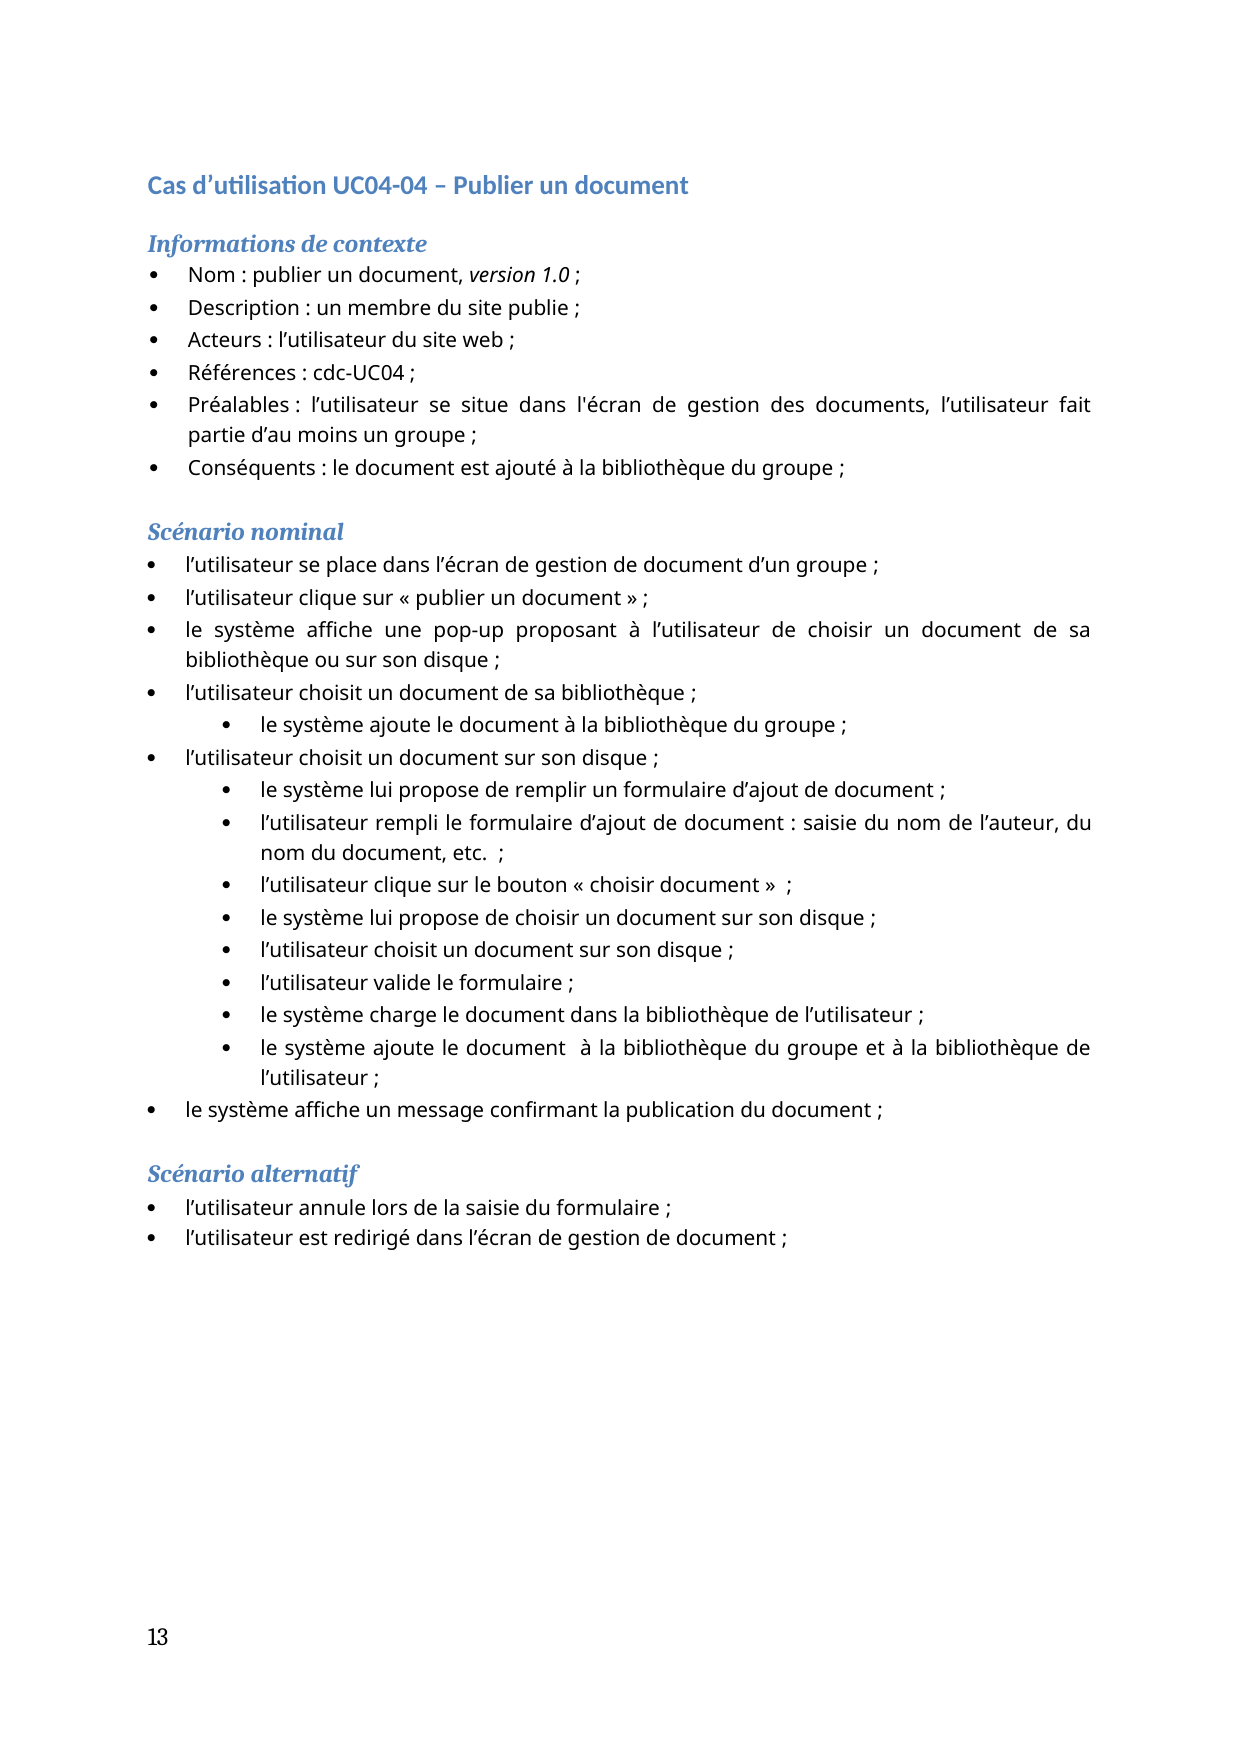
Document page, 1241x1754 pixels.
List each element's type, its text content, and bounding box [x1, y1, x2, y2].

list Description : un membre du site publie ; [150, 291, 1093, 321]
list le système affiche une pop-up proposant à l’utilisateur de choisir un document de sa bibliothèque ou sur son disque ; [148, 614, 1093, 674]
list l’utilisateur choisit un document de sa bibliothèque ; [148, 676, 1093, 706]
list le système affiche un message confirmant la publication du document ; [148, 1094, 1093, 1124]
text Scénario alternatif [148, 1159, 1093, 1189]
subtitle Cas d’utilisation UC04-04 – Publier un document [148, 168, 1093, 201]
list le système ajoute le document à la bibliothèque du groupe et à la bibliothèque de l’utilisateur ; [223, 1031, 1093, 1091]
list le système ajoute le document à la bibliothèque du groupe ; [223, 709, 1093, 739]
list l’utilisateur valide le formulaire ; [223, 966, 1093, 996]
list l’utilisateur clique sur le bouton « choisir document » ; [223, 869, 1093, 899]
list l’utilisateur choisit un document sur son disque ; [148, 741, 1093, 771]
list l’utilisateur rempli le formulaire d’ajout de document : saisie du nom de l’auteur, du nom du document, etc. ; [223, 806, 1093, 866]
list l’utilisateur se place dans l’écran de gestion de document d’un groupe ; [148, 549, 1093, 579]
list l’utilisateur clique sur « publier un document » ; [148, 581, 1093, 611]
list l’utilisateur choisit un document sur son disque ; [223, 934, 1093, 964]
list Préalables : l’utilisateur se situe dans l'écran de gestion des documents, l’utilisateur fait partie d’au moins un groupe ; [150, 389, 1093, 449]
list le système lui propose de remplir un formulaire d’ajout de document ; [223, 774, 1093, 804]
list Acteurs : l’utilisateur du site web ; [150, 324, 1093, 354]
list Références : cdc-UC04 ; [150, 356, 1093, 386]
text Informations de contexte [148, 230, 1093, 259]
list le système charge le document dans la bibliothèque de l’utilisateur ; [223, 999, 1093, 1029]
text Scénario nominal [148, 516, 1093, 546]
list Conséquents : le document est ajouté à la bibliothèque du groupe ; [150, 451, 1093, 481]
list le système lui propose de choisir un document sur son disque ; [223, 901, 1093, 931]
list Nom : publier un document, version 1.0 ; [150, 259, 1093, 289]
list l’utilisateur annule lors de la saisie du formulaire ; [148, 1191, 1093, 1221]
list l’utilisateur est redirigé dans l’écran de gestion de document ; [148, 1221, 1093, 1251]
